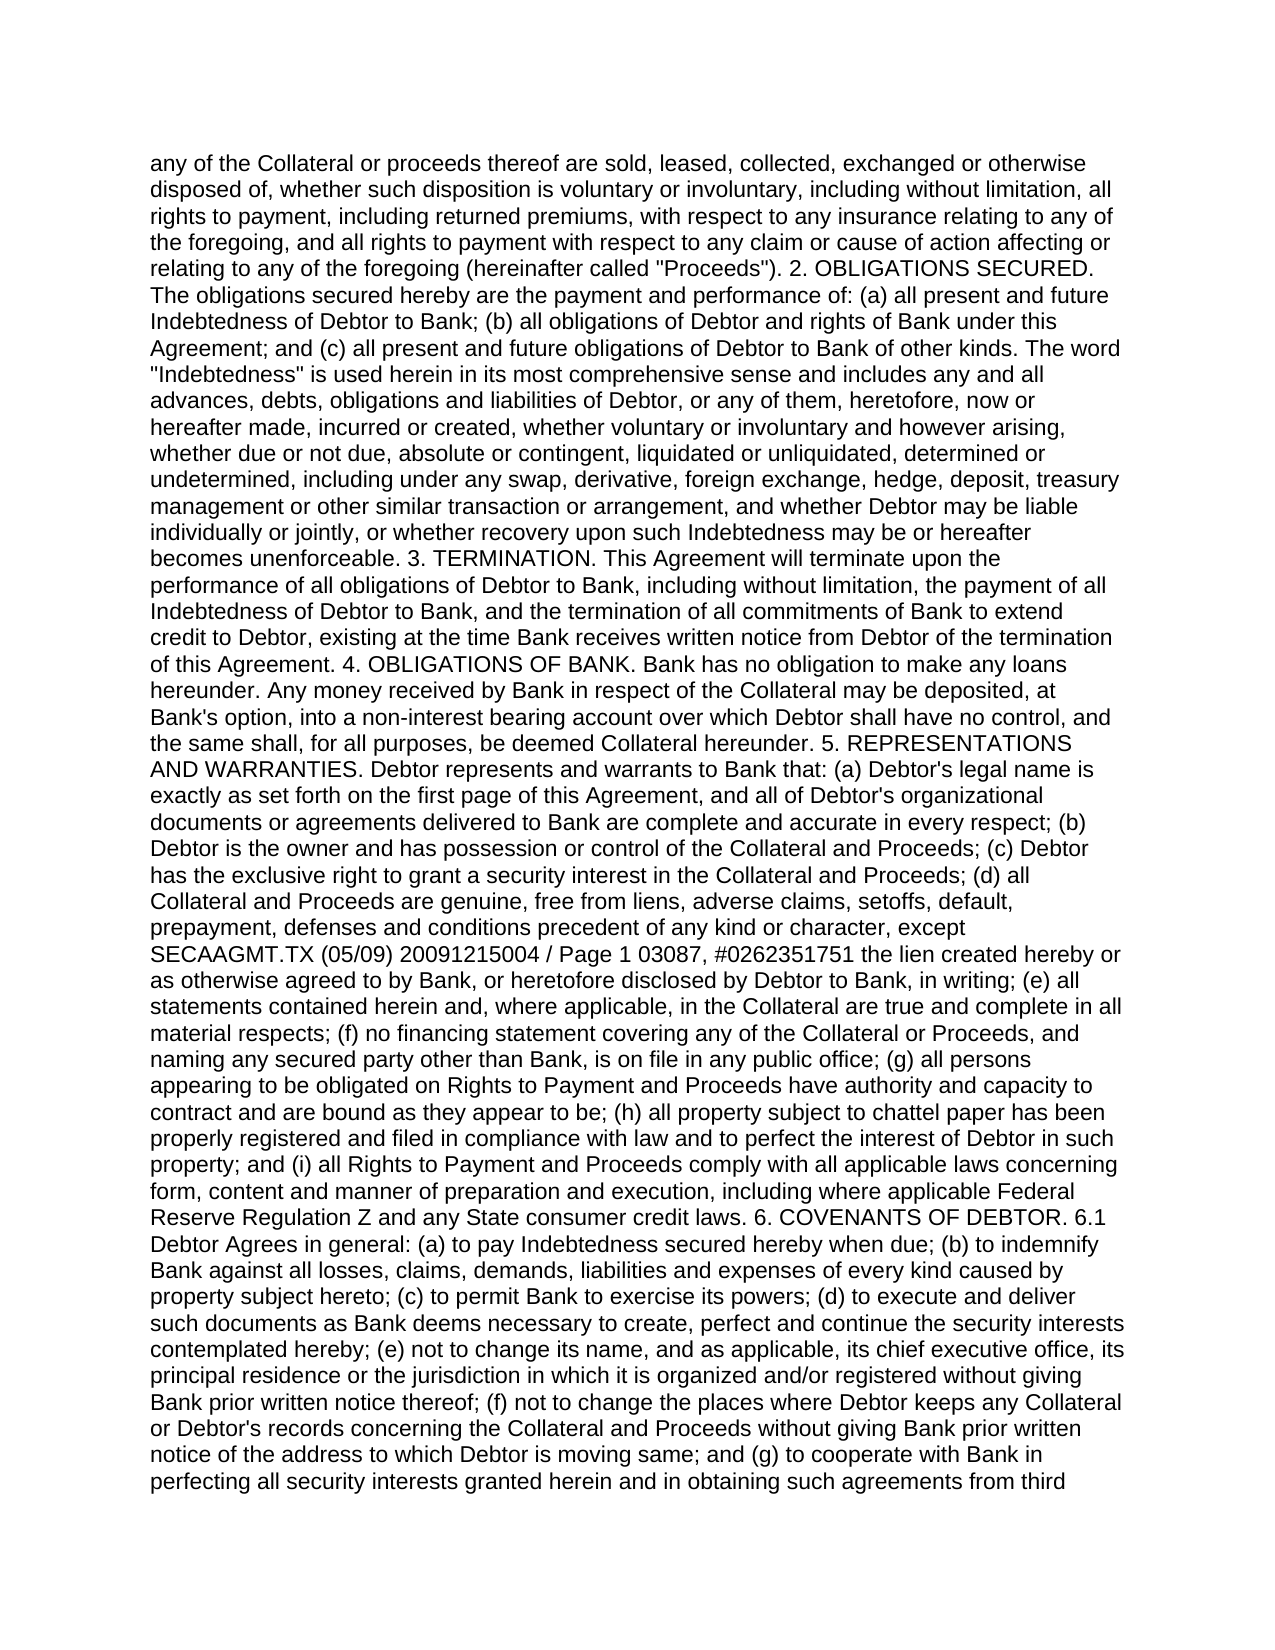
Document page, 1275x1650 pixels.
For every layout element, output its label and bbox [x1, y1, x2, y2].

text [150, 150, 1125, 1494]
